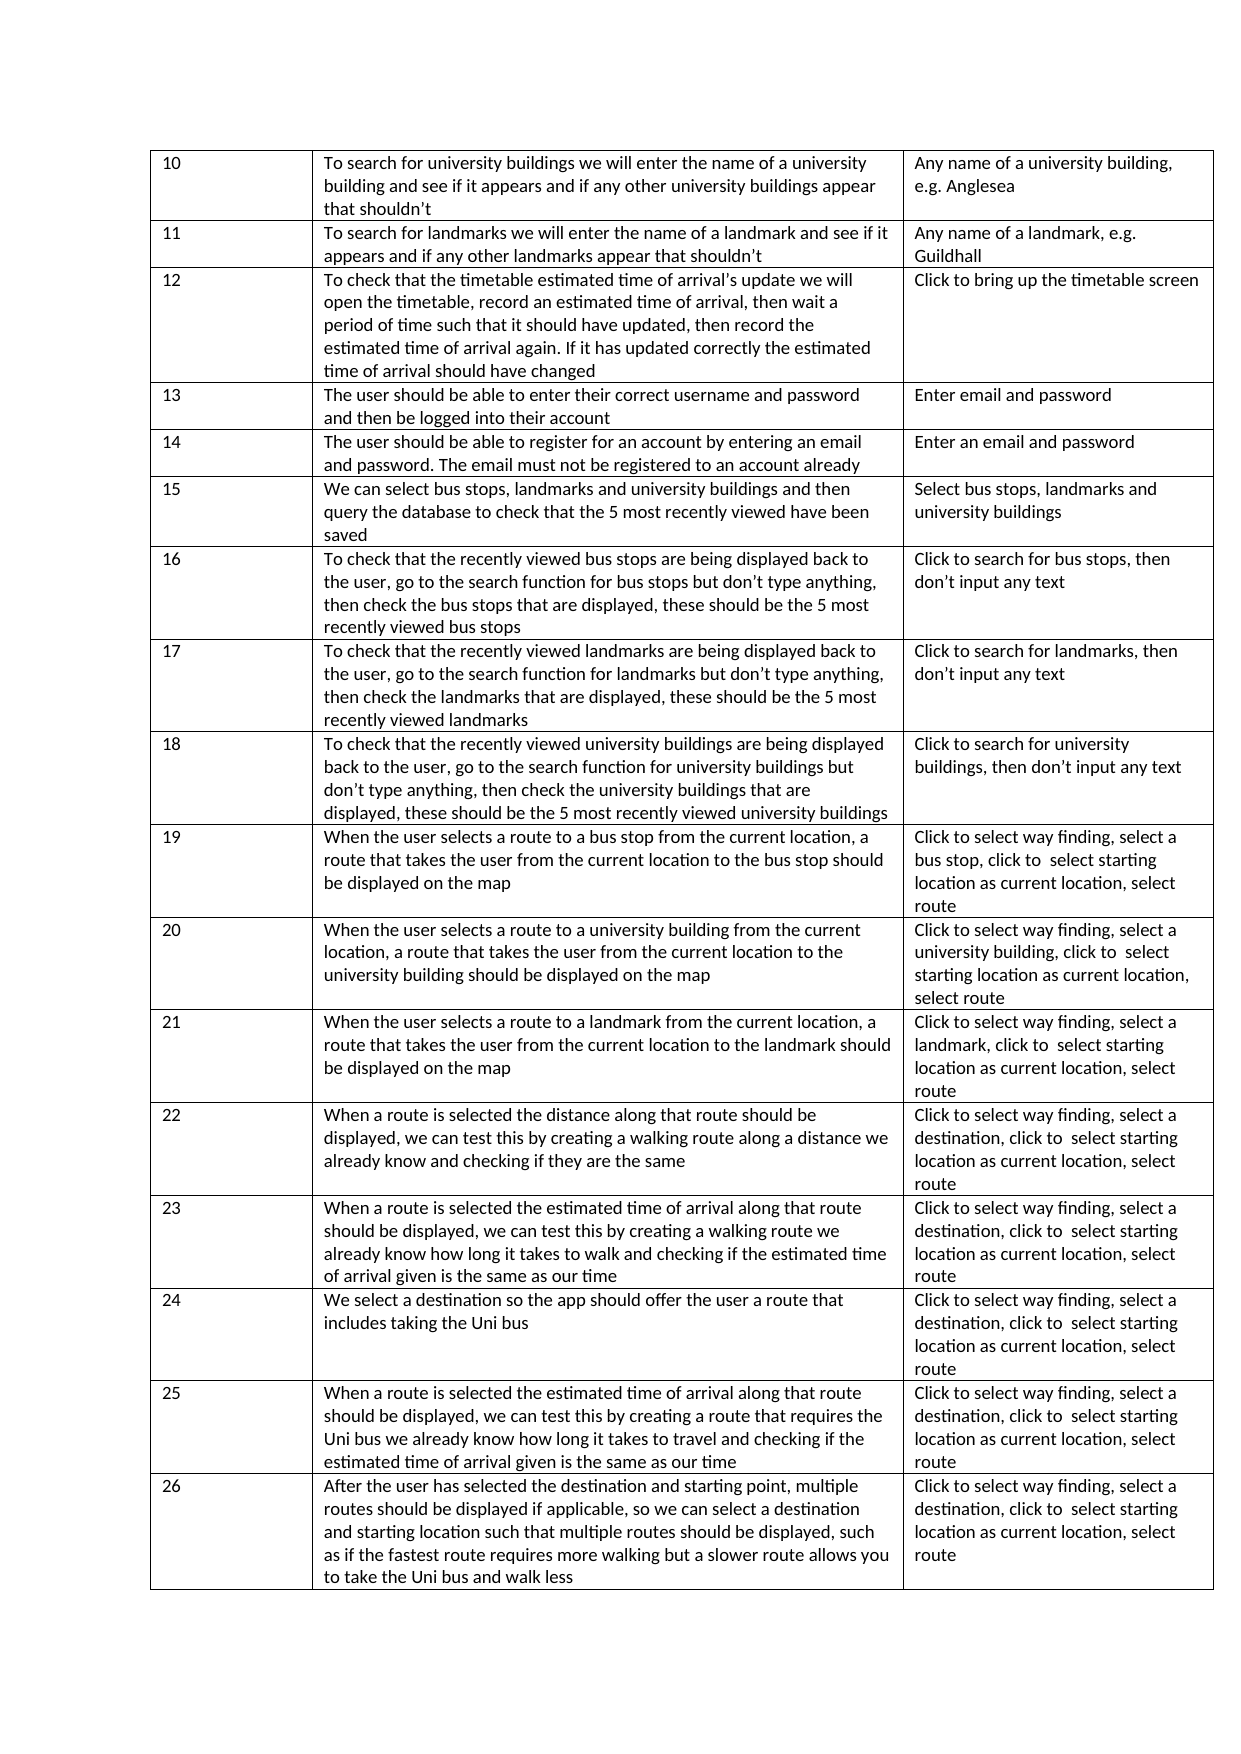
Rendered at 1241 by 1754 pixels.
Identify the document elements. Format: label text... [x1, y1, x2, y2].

table_cell Any name of a landmark, e.g. Guildhall [904, 221, 1213, 267]
table_cell 22 [151, 1103, 312, 1195]
table_cell To check that the recently viewed university buildings are being displayed back to the user, go to the search function for university buildings but don’t type anything, then check the university buildings that are displayed, these should be the 5 most recently viewed university buildings [313, 732, 903, 824]
table_cell 21 [151, 1010, 312, 1102]
table_cell We can select bus stops, landmarks and university buildings and then query the database to check that the 5 most recently viewed have been saved [313, 477, 903, 546]
table_cell Any name of a university building, e.g. Anglesea [904, 151, 1213, 220]
table_cell 26 [151, 1474, 312, 1588]
table_cell To search for landmarks we will enter the name of a landmark and see if it appears and if any other landmarks appear that shouldn’t [313, 221, 903, 267]
table_cell Click to select way finding, select a destination, click to select starting location as current location, select route [904, 1103, 1213, 1195]
table_cell We select a destination so the app should offer the user a route that includes taking the Uni bus [313, 1289, 903, 1380]
table_cell 17 [151, 640, 312, 731]
table_cell 16 [151, 547, 312, 638]
table_cell 14 [151, 430, 312, 476]
table_cell The user should be able to register for an account by entering an email and password. The email must not be registered to an account already [313, 430, 903, 476]
table_cell Click to select way finding, select a landmark, click to select starting location as current location, select route [904, 1010, 1213, 1102]
table_cell 12 [151, 268, 312, 382]
table_cell 11 [151, 221, 312, 267]
table_cell Click to select way finding, select a bus stop, click to select starting location as current location, select route [904, 825, 1213, 917]
table_cell To check that the recently viewed bus stops are being displayed back to the user, go to the search function for bus stops but don’t type anything, then check the bus stops that are displayed, these should be the 5 most recently viewed bus stops [313, 547, 903, 638]
table_cell Click to select way finding, select a university building, click to select starting location as current location, select route [904, 918, 1213, 1009]
table_cell 10 [151, 151, 312, 220]
table_cell 25 [151, 1381, 312, 1473]
table_cell Click to select way finding, select a destination, click to select starting location as current location, select route [904, 1381, 1213, 1473]
table_cell 18 [151, 732, 312, 824]
table_cell To search for university buildings we will enter the name of a university building and see if it appears and if any other university buildings appear that shouldn’t [313, 151, 903, 220]
table_cell After the user has selected the destination and starting point, multiple routes should be displayed if applicable, so we can select a destination and starting location such that multiple routes should be displayed, such as if the fastest route requires more walking but a slower route allows you to take the Uni bus and walk less [313, 1474, 903, 1588]
table_cell Click to search for university buildings, then don’t input any text [904, 732, 1213, 824]
table_cell Click to select way finding, select a destination, click to select starting location as current location, select route [904, 1289, 1213, 1380]
table_cell When the user selects a route to a bus stop from the current location, a route that takes the user from the current location to the bus stop should be displayed on the map [313, 825, 903, 917]
table_cell 24 [151, 1289, 312, 1380]
table_cell Enter an email and password [904, 430, 1213, 476]
table_cell When a route is selected the distance along that route should be displayed, we can test this by creating a walking route along a distance we already know and checking if they are the same [313, 1103, 903, 1195]
table_cell When a route is selected the estimated time of arrival along that route should be displayed, we can test this by creating a walking route we already know how long it takes to walk and checking if the estimated time of arrival given is the same as our time [313, 1196, 903, 1287]
table_cell Click to select way finding, select a destination, click to select starting location as current location, select route [904, 1196, 1213, 1287]
table_cell To check that the timetable estimated time of arrival’s update we will open the timetable, record an estimated time of arrival, then wait a period of time such that it should have updated, then record the estimated time of arrival again. If it has updated correctly the estimated time of arrival should have changed [313, 268, 903, 382]
table_cell When the user selects a route to a landmark from the current location, a route that takes the user from the current location to the landmark should be displayed on the map [313, 1010, 903, 1102]
table_cell The user should be able to enter their correct username and password and then be logged into their account [313, 383, 903, 429]
table_cell 23 [151, 1196, 312, 1287]
table_cell 15 [151, 477, 312, 546]
table_cell Click to bring up the timetable screen [904, 268, 1213, 382]
table_cell Click to search for bus stops, then don’t input any text [904, 547, 1213, 638]
table_cell 13 [151, 383, 312, 429]
table_cell Click to select way finding, select a destination, click to select starting location as current location, select route [904, 1474, 1213, 1588]
table_cell Enter email and password [904, 383, 1213, 429]
table_cell Click to search for landmarks, then don’t input any text [904, 640, 1213, 731]
table_cell 20 [151, 918, 312, 1009]
table_cell When the user selects a route to a university building from the current location, a route that takes the user from the current location to the university building should be displayed on the map [313, 918, 903, 1009]
table_cell To check that the recently viewed landmarks are being displayed back to the user, go to the search function for landmarks but don’t type anything, then check the landmarks that are displayed, these should be the 5 most recently viewed landmarks [313, 640, 903, 731]
table_cell When a route is selected the estimated time of arrival along that route should be displayed, we can test this by creating a route that requires the Uni bus we already know how long it takes to travel and checking if the estimated time of arrival given is the same as our time [313, 1381, 903, 1473]
table_cell Select bus stops, landmarks and university buildings [904, 477, 1213, 546]
table_cell 19 [151, 825, 312, 917]
